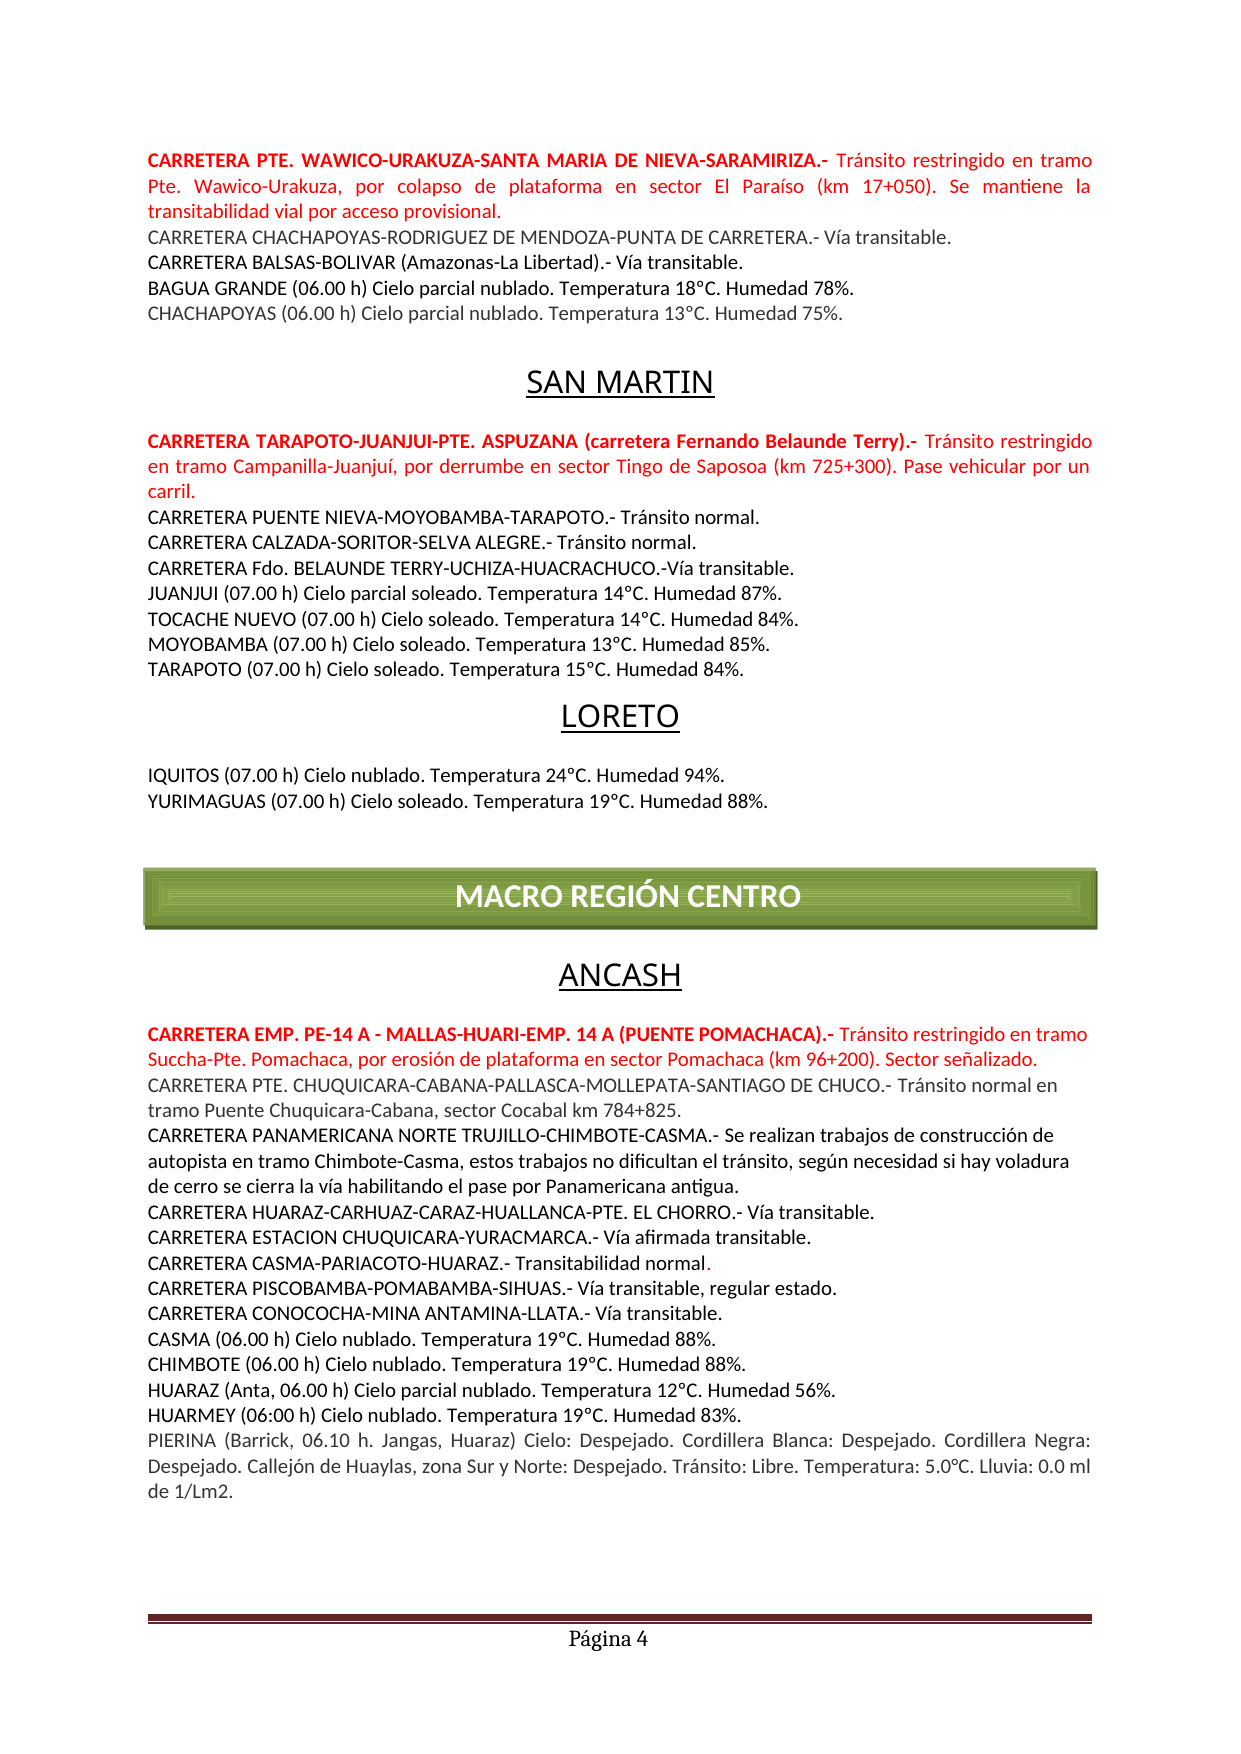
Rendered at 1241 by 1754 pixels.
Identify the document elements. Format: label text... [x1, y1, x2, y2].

text CHIMBOTE (06.00 h) Cielo nublado. Temperatura 19ºC. Humedad 88%. [148, 1351, 1092, 1377]
text CARRETERA PUENTE NIEVA-MOYOBAMBA-TARAPOTO.- Tránsito normal. [148, 504, 1092, 529]
text PIERINA (Barrick, 06.10 h. Jangas, Huaraz) Cielo: Despejado. Cordillera Blanca: Despejado. Cordillera Negra: Despejado. Callejón de Huaylas, zona Sur y Norte: Despejado. Tránsito: Libre. Temperatura: 5.0°C. Lluvia: 0.0 ml de 1/Lm2. [148, 1428, 1092, 1504]
text LORETO [148, 694, 1092, 737]
text HUARAZ (Anta, 06.00 h) Cielo parcial nublado. Temperatura 12ºC. Humedad 56%. [148, 1377, 1092, 1402]
text BAGUA GRANDE (06.00 h) Cielo parcial nublado. Temperatura 18ºC. Humedad 78%. [148, 275, 1092, 300]
text CARRETERA CHACHAPOYAS-RODRIGUEZ DE MENDOZA-PUNTA DE CARRETERA.- Vía transitable. [148, 224, 1092, 249]
text CARRETERA ESTACION CHUQUICARA-YURACMARCA.- Vía afirmada transitable. [148, 1224, 1092, 1250]
text CARRETERA PISCOBAMBA-POMABAMBA-SIHUAS.- Vía transitable, regular estado. [148, 1275, 1092, 1301]
text MOYOBAMBA (07.00 h) Cielo soleado. Temperatura 13ºC. Humedad 85%. [148, 631, 1092, 657]
text CARRETERA Fdo. BELAUNDE TERRY-UCHIZA-HUACRACHUCO.-Vía transitable. [148, 555, 1092, 580]
text CARRETERA TARAPOTO-JUANJUI-PTE. ASPUZANA (carretera Fernando Belaunde Terry).- Tránsito restringido en tramo Campanilla-Juanjuí, por derrumbe en sector Tingo de Saposoa (km 725+300). Pase vehicular por un carril. [148, 428, 1092, 504]
text TOCACHE NUEVO (07.00 h) Cielo soleado. Temperatura 14ºC. Humedad 84%. [148, 606, 1092, 631]
text TARAPOTO (07.00 h) Cielo soleado. Temperatura 15ºC. Humedad 84%. [148, 657, 1092, 682]
text IQUITOS (07.00 h) Cielo nublado. Temperatura 24ºC. Humedad 94%. [148, 762, 1092, 788]
text CARRETERA HUARAZ-CARHUAZ-CARAZ-HUALLANCA-PTE. EL CHORRO.- Vía transitable. [148, 1199, 1092, 1224]
text CHACHAPOYAS (06.00 h) Cielo parcial nublado. Temperatura 13ºC. Humedad 75%. [148, 300, 1092, 326]
text CARRETERA CALZADA-SORITOR-SELVA ALEGRE.- Tránsito normal. [148, 529, 1092, 555]
text ANCASH [148, 953, 1092, 996]
text CARRETERA PTE. CHUQUICARA-CABANA-PALLASCA-MOLLEPATA-SANTIAGO DE CHUCO.- Tránsito normal en tramo Puente Chuquicara-Cabana, sector Cocabal km 784+825. [148, 1072, 1092, 1123]
text SAN MARTIN [148, 360, 1092, 402]
text CARRETERA PANAMERICANA NORTE TRUJILLO-CHIMBOTE-CASMA.- Se realizan trabajos de construcción de autopista en tramo Chimbote-Casma, estos trabajos no dificultan el tránsito, según necesidad si hay voladura de cerro se cierra la vía habilitando el pase por Panamericana antigua. [148, 1123, 1092, 1199]
text CARRETERA PTE. WAWICO-URAKUZA-SANTA MARIA DE NIEVA-SARAMIRIZA.- Tránsito restringido en tramo Pte. Wawico-Urakuza, por colapso de plataforma en sector El Paraíso (km 17+050). Se mantiene la transitabilidad vial por acceso provisional. [148, 148, 1092, 224]
text CARRETERA EMP. PE-14 A - MALLAS-HUARI-EMP. 14 A (PUENTE POMACHACA).- Tránsito restringido en tramo Succha-Pte. Pomachaca, por erosión de plataforma en sector Pomachaca (km 96+200). Sector señalizado. [148, 1021, 1092, 1072]
text JUANJUI (07.00 h) Cielo parcial soleado. Temperatura 14ºC. Humedad 87%. [148, 580, 1092, 606]
text CASMA (06.00 h) Cielo nublado. Temperatura 19ºC. Humedad 88%. [148, 1326, 1092, 1351]
text YURIMAGUAS (07.00 h) Cielo soleado. Temperatura 19ºC. Humedad 88%. [148, 788, 1092, 813]
text CARRETERA BALSAS-BOLIVAR (Amazonas-La Libertad).- Vía transitable. [148, 249, 1092, 275]
text CARRETERA CASMA-PARIACOTO-HUARAZ.- Transitabilidad normal. [148, 1250, 1092, 1275]
text HUARMEY (06:00 h) Cielo nublado. Temperatura 19ºC. Humedad 83%. [148, 1402, 1092, 1428]
text CARRETERA CONOCOCHA-MINA ANTAMINA-LLATA.- Vía transitable. [148, 1301, 1092, 1326]
